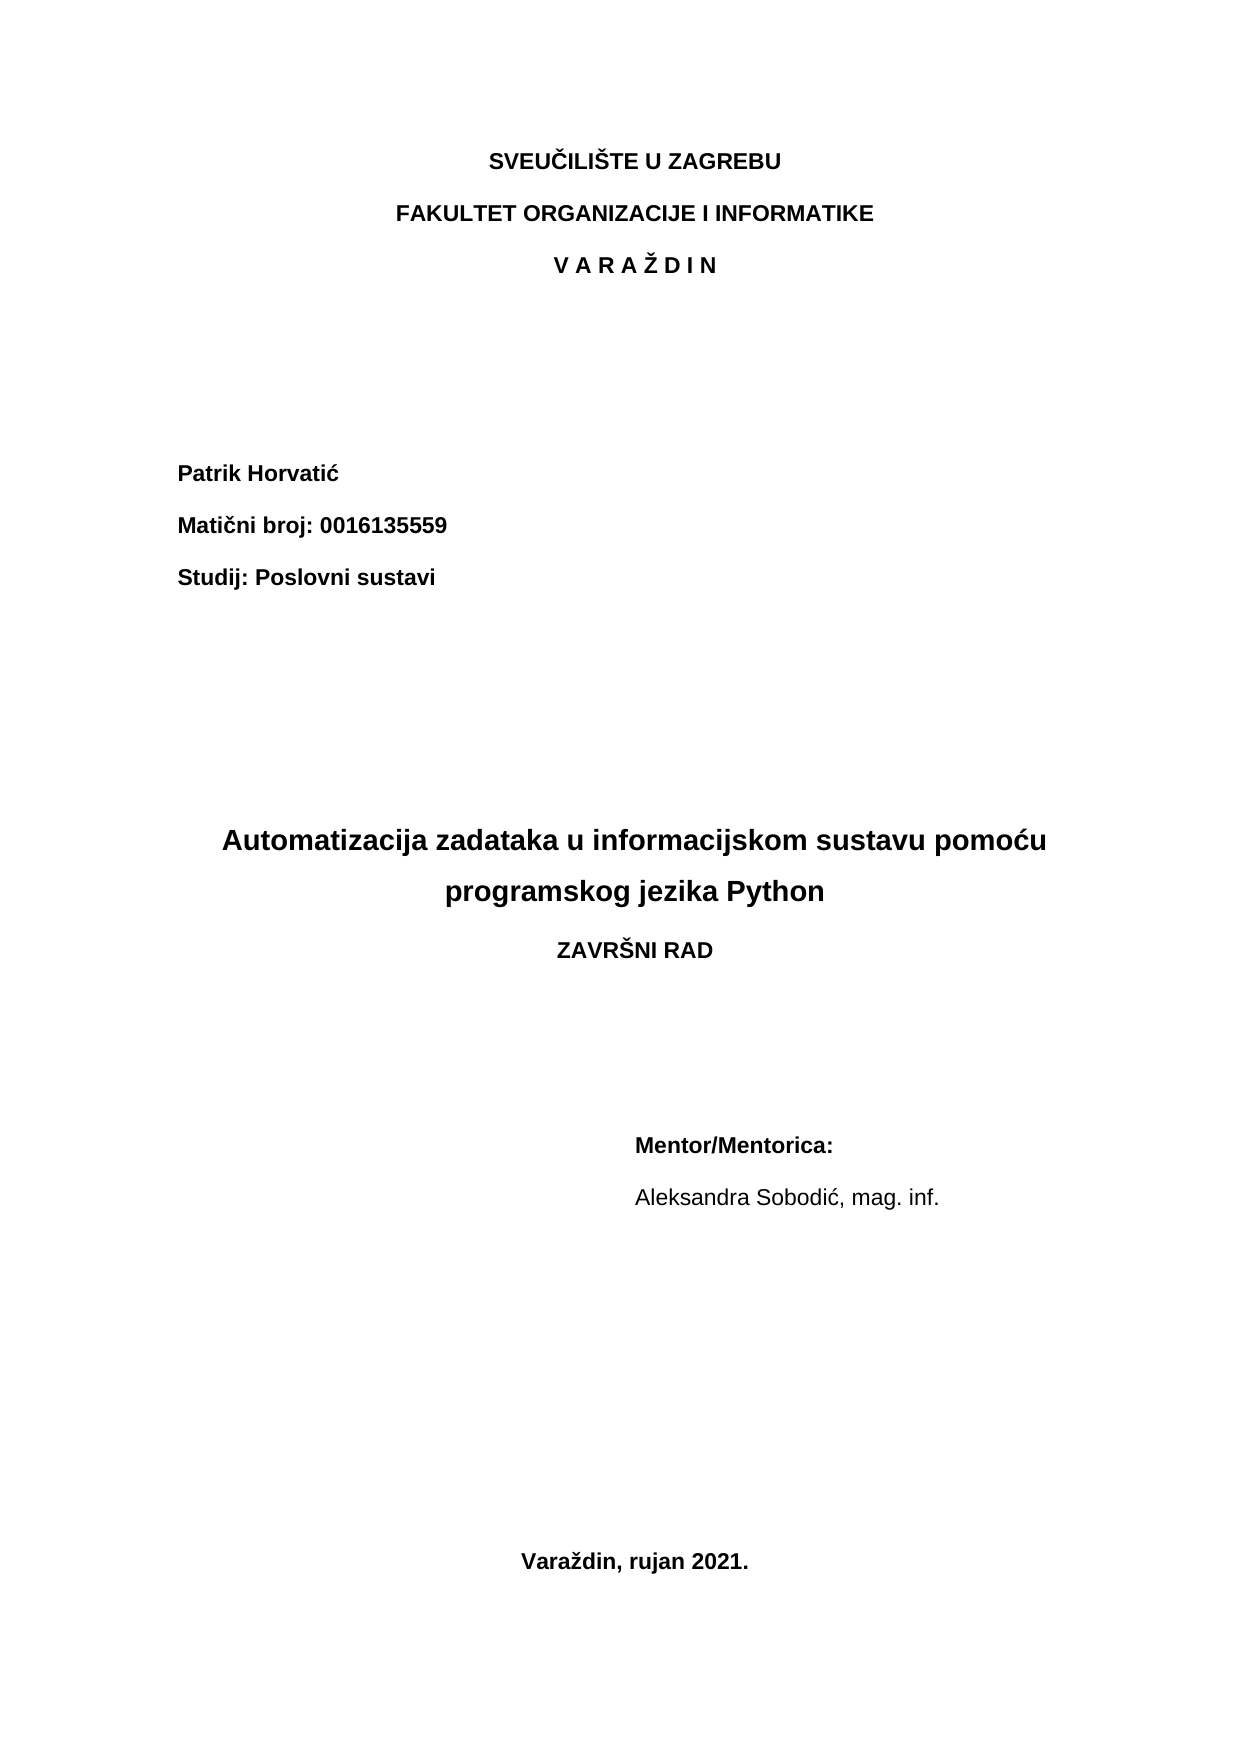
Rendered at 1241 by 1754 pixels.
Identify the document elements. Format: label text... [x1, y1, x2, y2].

text ZAVRŠNI RAD [177, 937, 1092, 963]
text FAKULTET ORGANIZACIJE I INFORMATIKE [177, 200, 1092, 226]
text Aleksandra Sobodić, mag. inf. [635, 1184, 1092, 1210]
text Matični broj: 0016135559 [177, 512, 1092, 538]
text Studij: Poslovni sustavi [177, 563, 1092, 590]
text Varaždin, rujan 2021. [177, 1548, 1092, 1574]
text SVEUČILIŠTE U ZAGREBU [177, 148, 1092, 174]
text Patrik Horvatić [177, 459, 1092, 486]
text V A R A Ž D I N [177, 252, 1092, 278]
text Mentor/Mentorica: [635, 1092, 915, 1158]
text Automatizacija zadataka u informacijskom sustavu pomoću programskog jezika Python [177, 823, 1092, 907]
